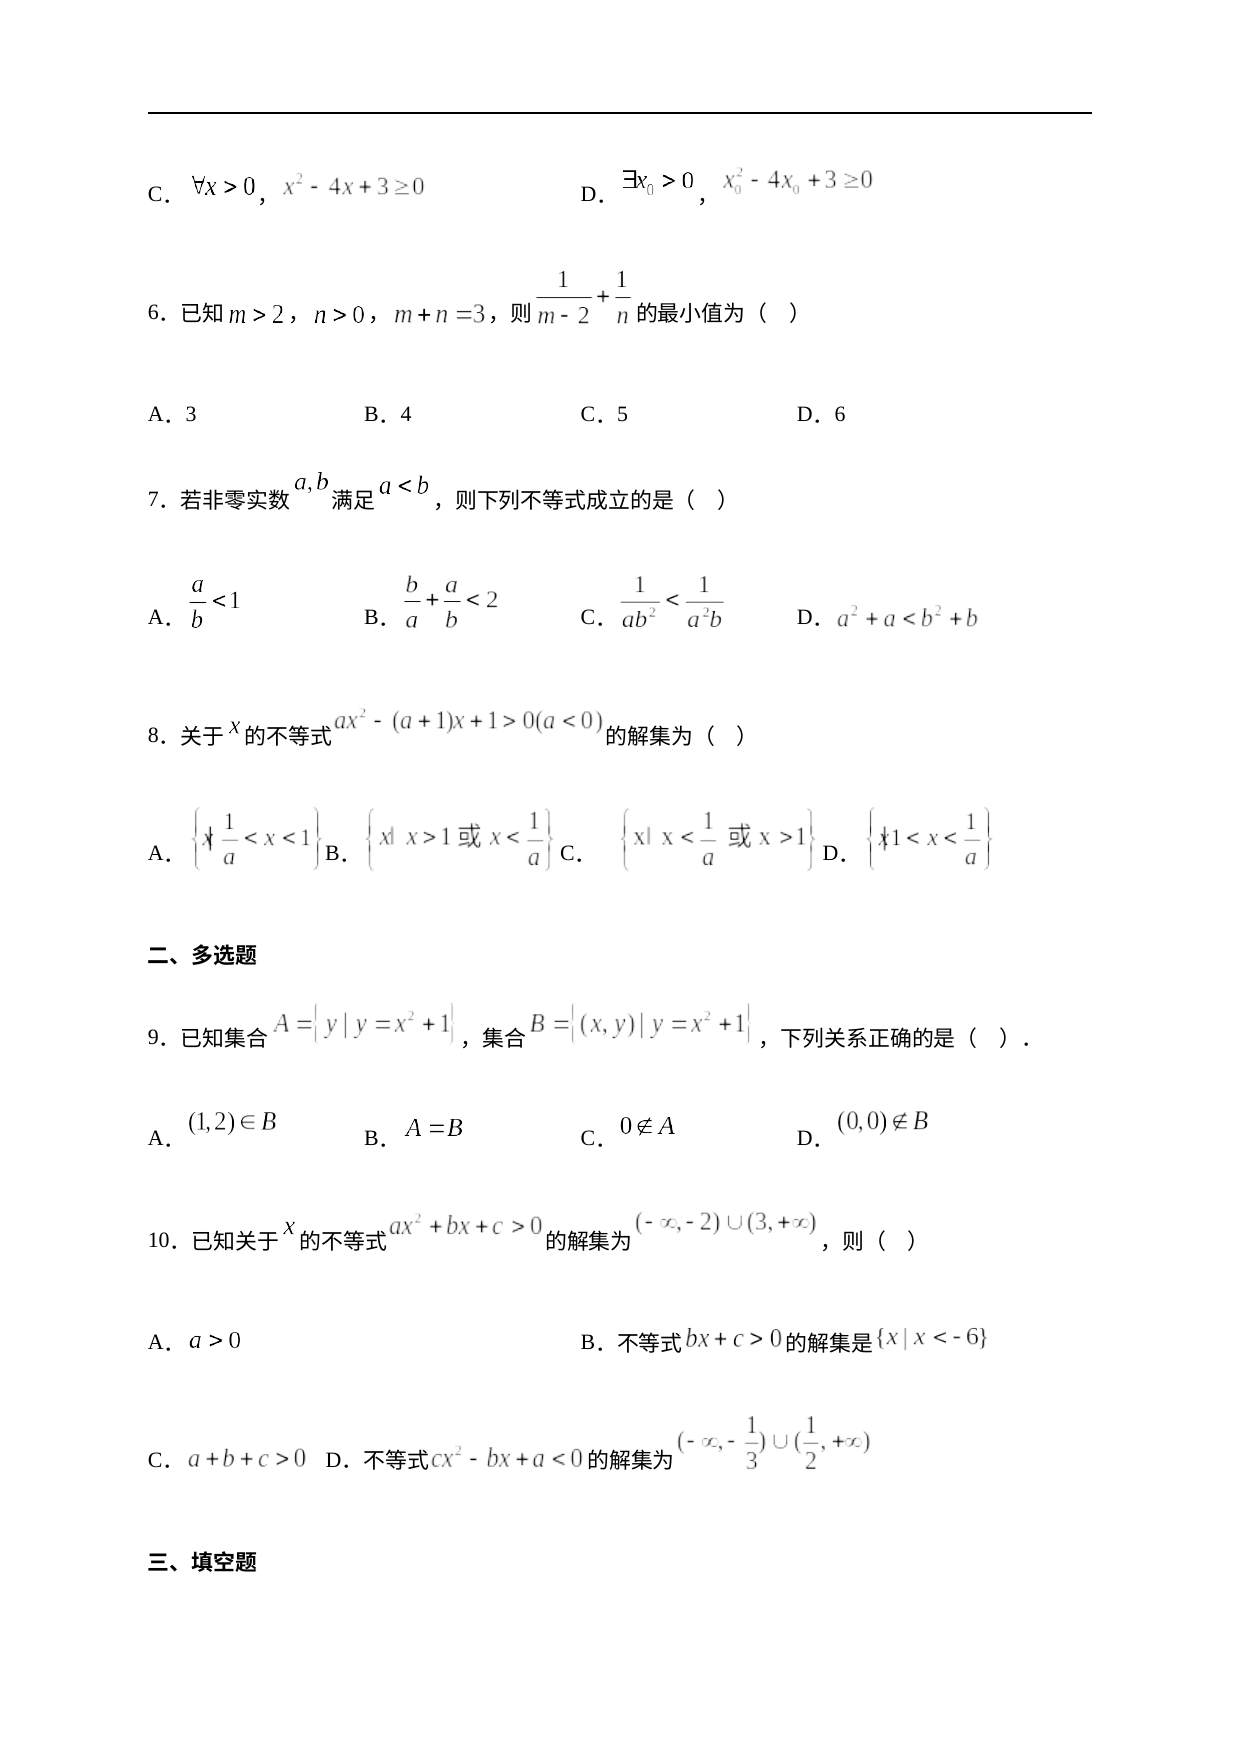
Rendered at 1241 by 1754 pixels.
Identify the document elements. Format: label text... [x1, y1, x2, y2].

table_header 三、填空题 [136, 1545, 269, 1577]
text A． B． C． D． [148, 568, 1092, 666]
text C． D．不等式的解集为 [148, 1411, 1092, 1508]
table_header 二、多选题 [136, 938, 269, 1004]
text 7．若非零实数满足，则下列不等式成立的是（ ） [148, 466, 1092, 531]
text A． B． C． D． [148, 1106, 1092, 1171]
text A．B．C．D． [148, 804, 1092, 901]
text A． B．不等式的解集是 [148, 1309, 1092, 1374]
text A．3 B．4 C．5 D．6 [148, 397, 1092, 430]
text C．， D．， [148, 161, 1092, 226]
text 9．已知集合，集合，下列关系正确的是（ ）． [148, 1004, 1092, 1069]
text 8．关于的不等式的解集为（ ） [148, 702, 1092, 767]
text 6．已知，，，则的最小值为（ ） [148, 263, 1092, 361]
text 10．已知关于的不等式的解集为，则（ ） [148, 1207, 1092, 1272]
